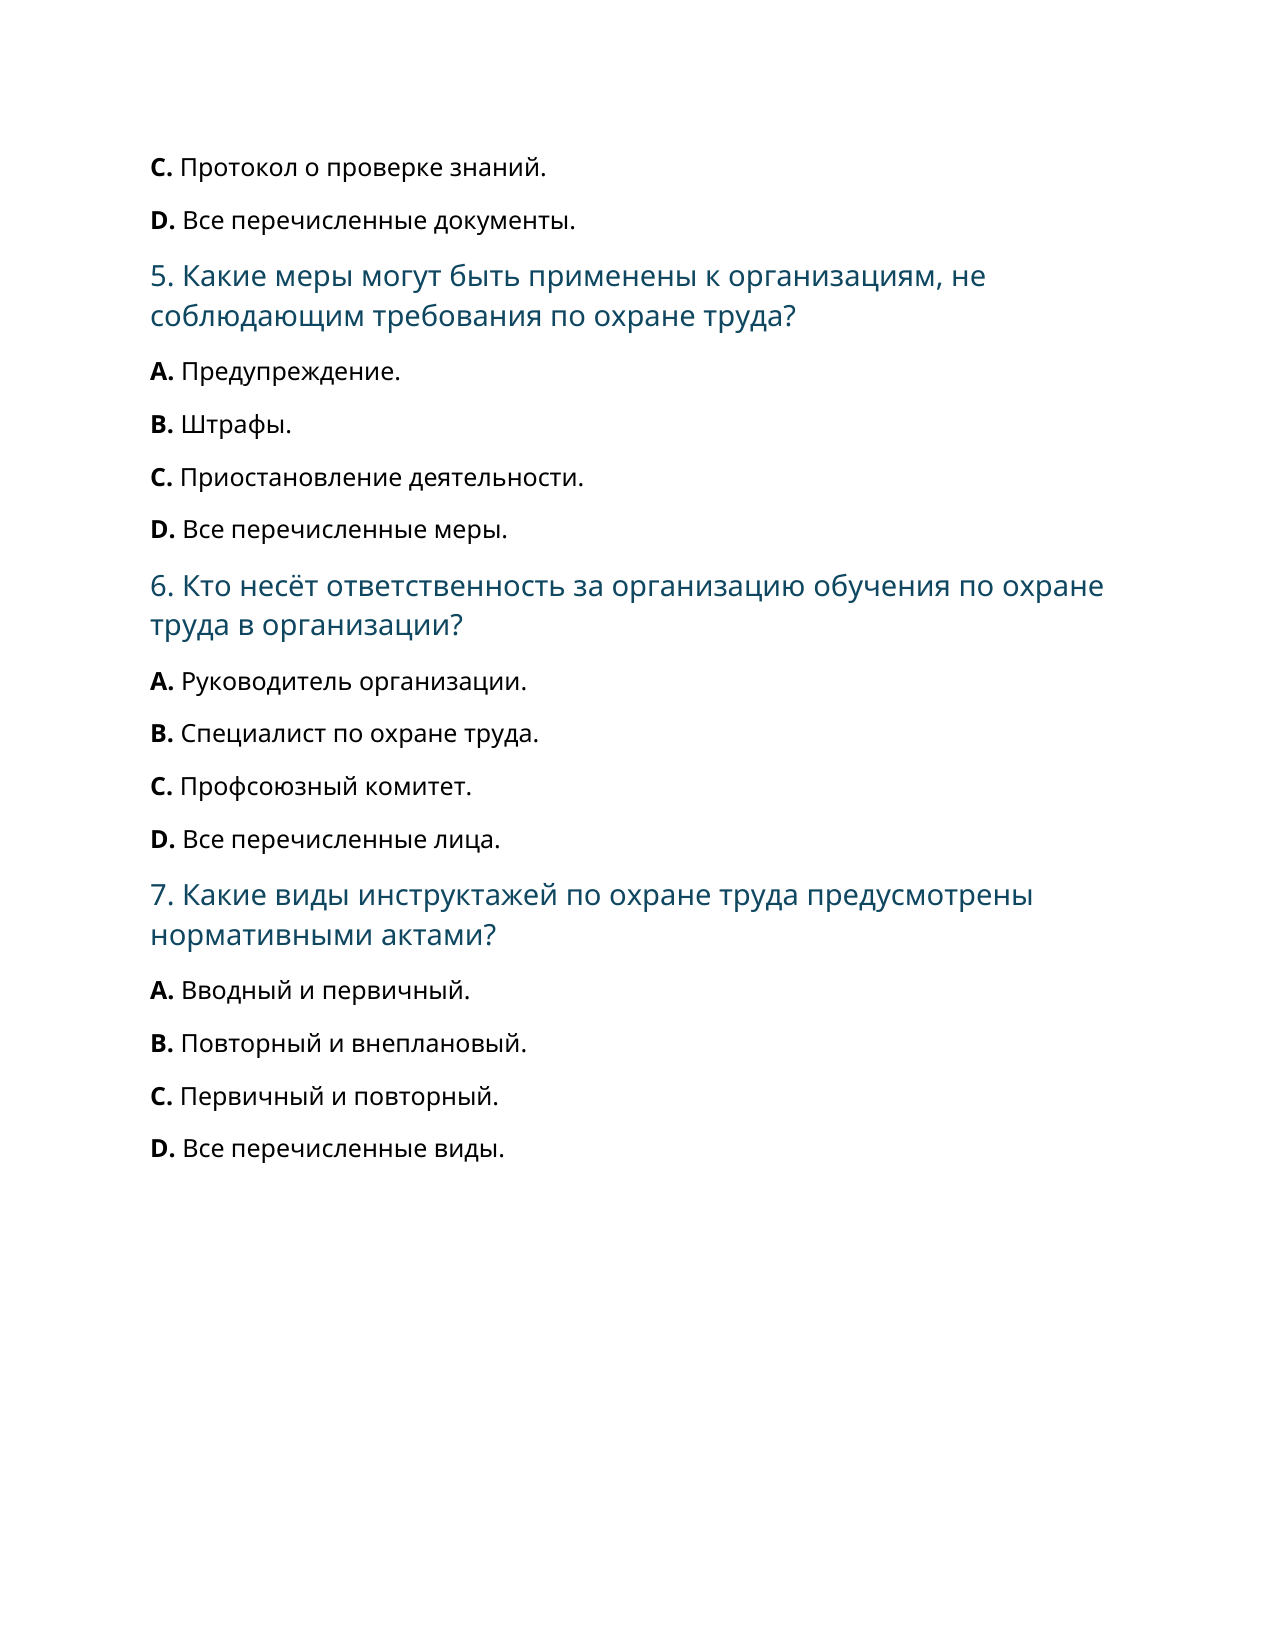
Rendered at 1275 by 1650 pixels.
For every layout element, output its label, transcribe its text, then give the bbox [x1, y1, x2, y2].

text C. Протокол о проверке знаний. [150, 150, 1125, 184]
text B. Повторный и внеплановый. [150, 1025, 1125, 1059]
text C. Профсоюзный комитет. [150, 769, 1125, 803]
subtitle 7. Какие виды инструктажей по охране труда предусмотрены нормативными актами? [150, 874, 1125, 954]
subtitle 5. Какие меры могут быть применены к организациям, не соблюдающим требования по охране труда? [150, 256, 1125, 335]
text B. Специалист по охране труда. [150, 716, 1125, 750]
text D. Все перечисленные документы. [150, 203, 1125, 237]
text A. Руководитель организации. [150, 663, 1125, 697]
text C. Приостановление деятельности. [150, 459, 1125, 493]
text A. Предупреждение. [150, 354, 1125, 388]
text B. Штрафы. [150, 407, 1125, 441]
subtitle 6. Кто несёт ответственность за организацию обучения по охране труда в организации? [150, 565, 1125, 644]
text C. Первичный и повторный. [150, 1078, 1125, 1112]
text D. Все перечисленные меры. [150, 512, 1125, 546]
text A. Вводный и первичный. [150, 972, 1125, 1007]
text D. Все перечисленные лица. [150, 822, 1125, 856]
text D. Все перечисленные виды. [150, 1131, 1125, 1165]
